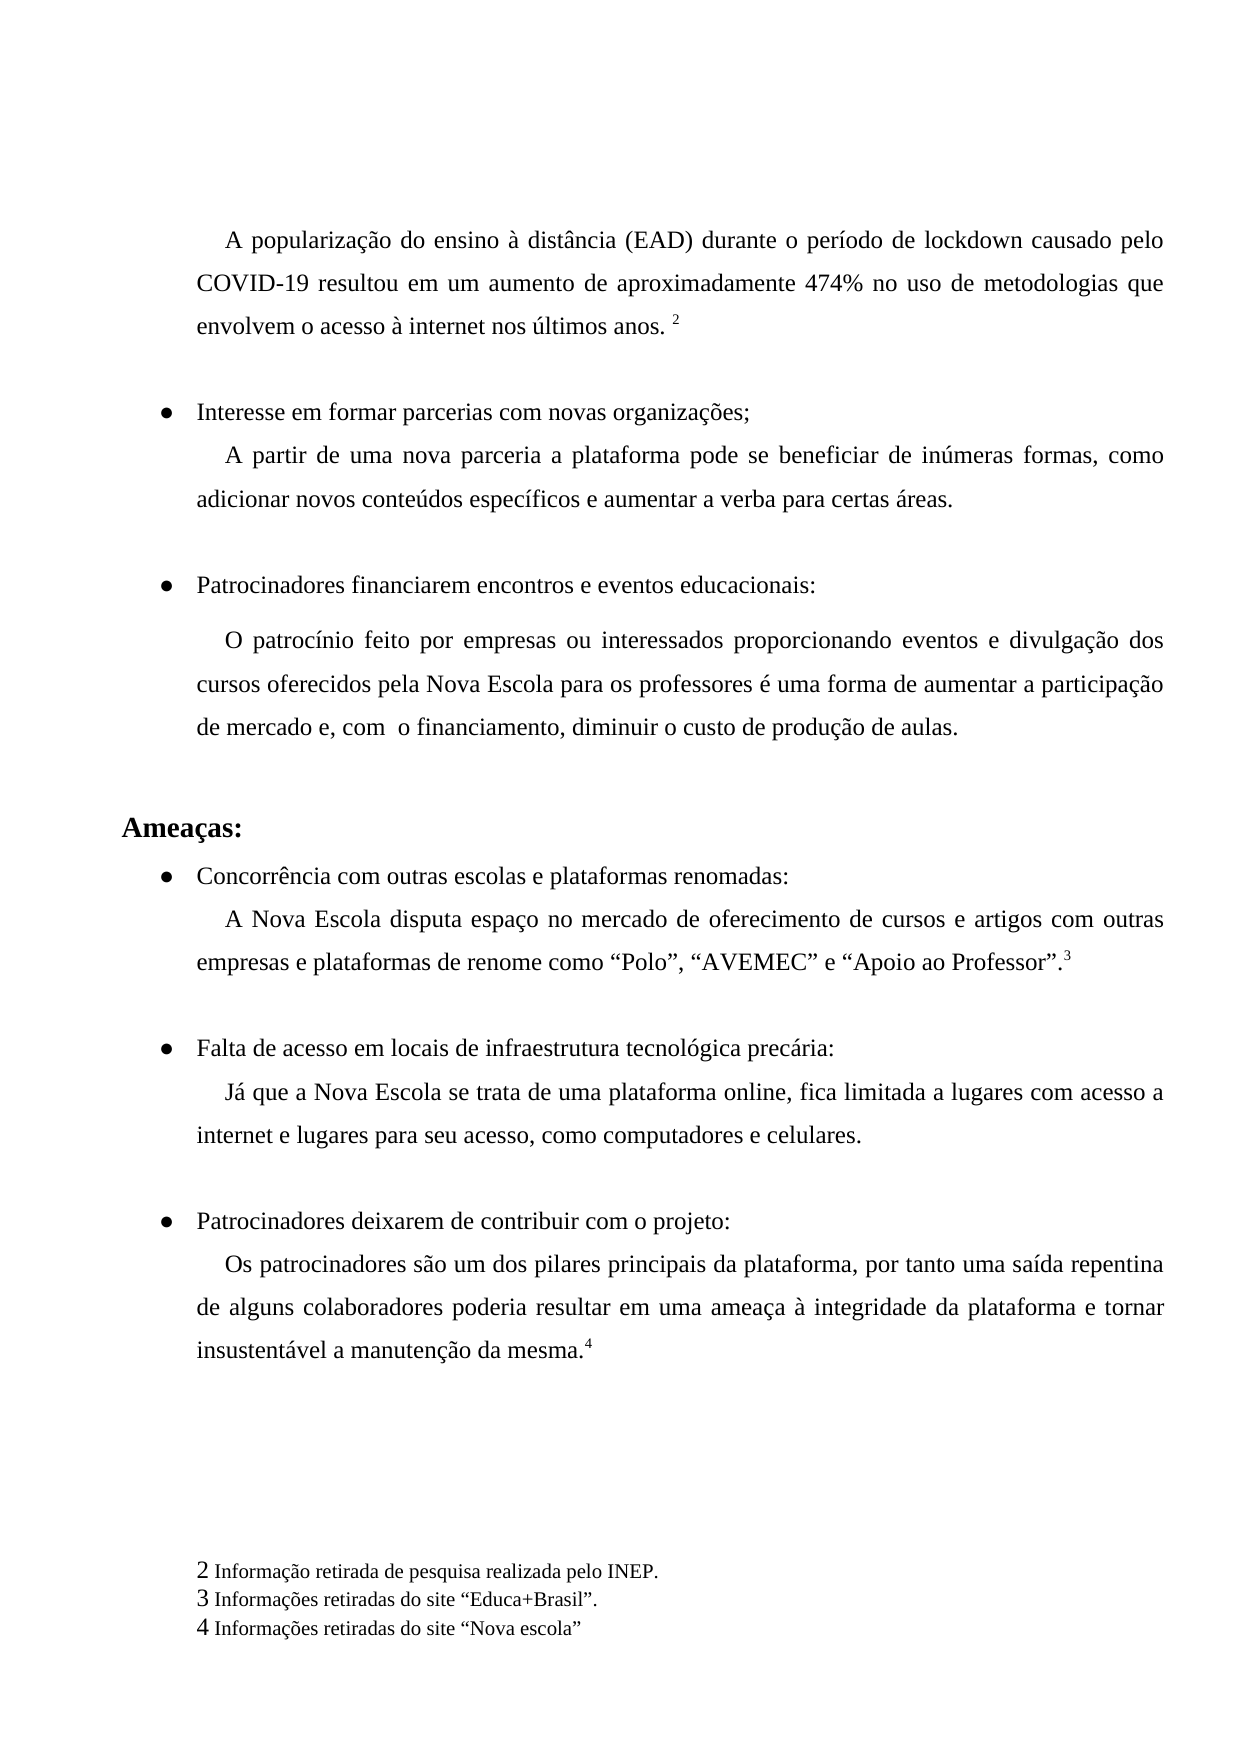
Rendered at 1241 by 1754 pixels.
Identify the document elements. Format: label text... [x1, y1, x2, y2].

list Interesse em formar parcerias com novas organizações; [159, 397, 1165, 426]
text A partir de uma nova parceria a plataforma pode se beneficiar de inúmeras formas, como adicionar novos conteúdos específicos e aumentar a verba para certas áreas. [196, 441, 1165, 512]
text Os patrocinadores são um dos pilares principais da plataforma, por tanto uma saída repentina de alguns colaboradores poderia resultar em uma ameaça à integridade da plataforma e tornar insustentável a manutenção da mesma. [196, 1249, 1165, 1364]
text A Nova Escola disputa espaço no mercado de oferecimento de cursos e artigos com outras empresas e plataformas de renome como “Polo”, “AVEMEC” e “Apoio ao Professor”. [196, 904, 1165, 976]
list Concorrência com outras escolas e plataformas renomadas: [159, 861, 1165, 890]
text O patrocínio feito por empresas ou interessados proporcionando eventos e divulgação dos cursos oferecidos pela Nova Escola para os professores é uma forma de aumentar a participação de mercado e, com o financiamento, diminuir o custo de produção de aulas. [196, 626, 1165, 741]
text Ameaças: [121, 811, 1165, 844]
list Falta de acesso em locais de infraestrutura tecnológica precária: [159, 1033, 1165, 1062]
text A popularização do ensino à distância (EAD) durante o período de lockdown causado pelo COVID-19 resultou em um aumento de aproximadamente 474% no uso de metodologias que envolvem o acesso à internet nos últimos anos. [196, 225, 1165, 340]
text Já que a Nova Escola se trata de uma plataforma online, fica limitada a lugares com acesso a internet e lugares para seu acesso, como computadores e celulares. [196, 1077, 1165, 1148]
list Patrocinadores deixarem de contribuir com o projeto: [159, 1206, 1165, 1235]
list Patrocinadores financiarem encontros e eventos educacionais: [159, 570, 1165, 599]
